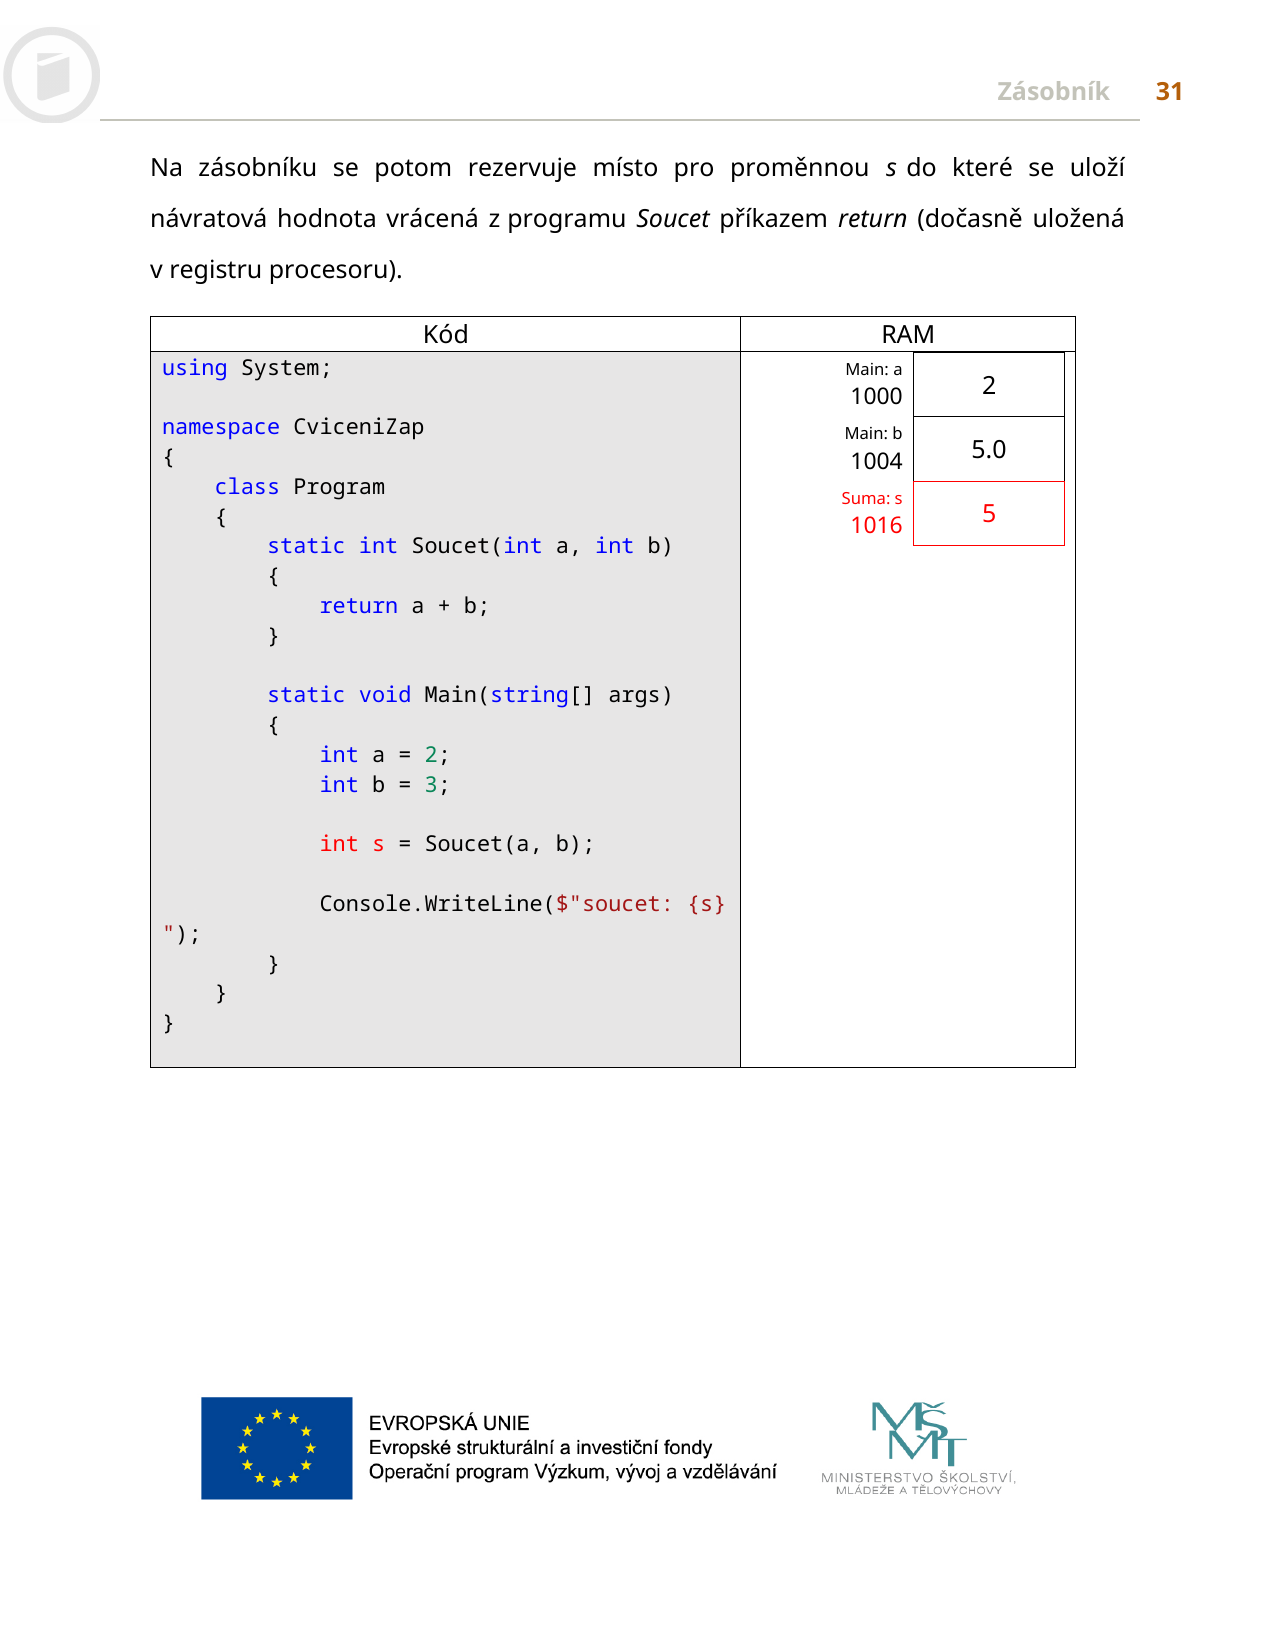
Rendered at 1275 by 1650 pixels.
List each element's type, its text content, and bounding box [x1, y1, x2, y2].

text Na zásobníku se potom rezervuje místo pro proměnnou s do které se uloží návratová hodnota vrácená z programu Soucet příkazem return (dočasně uložená v registru procesoru). [150, 150, 1125, 286]
table_header RAM [741, 317, 1075, 351]
table_header Kód [151, 317, 740, 351]
table_cell [741, 352, 1075, 1067]
picture [150, 1346, 1066, 1550]
